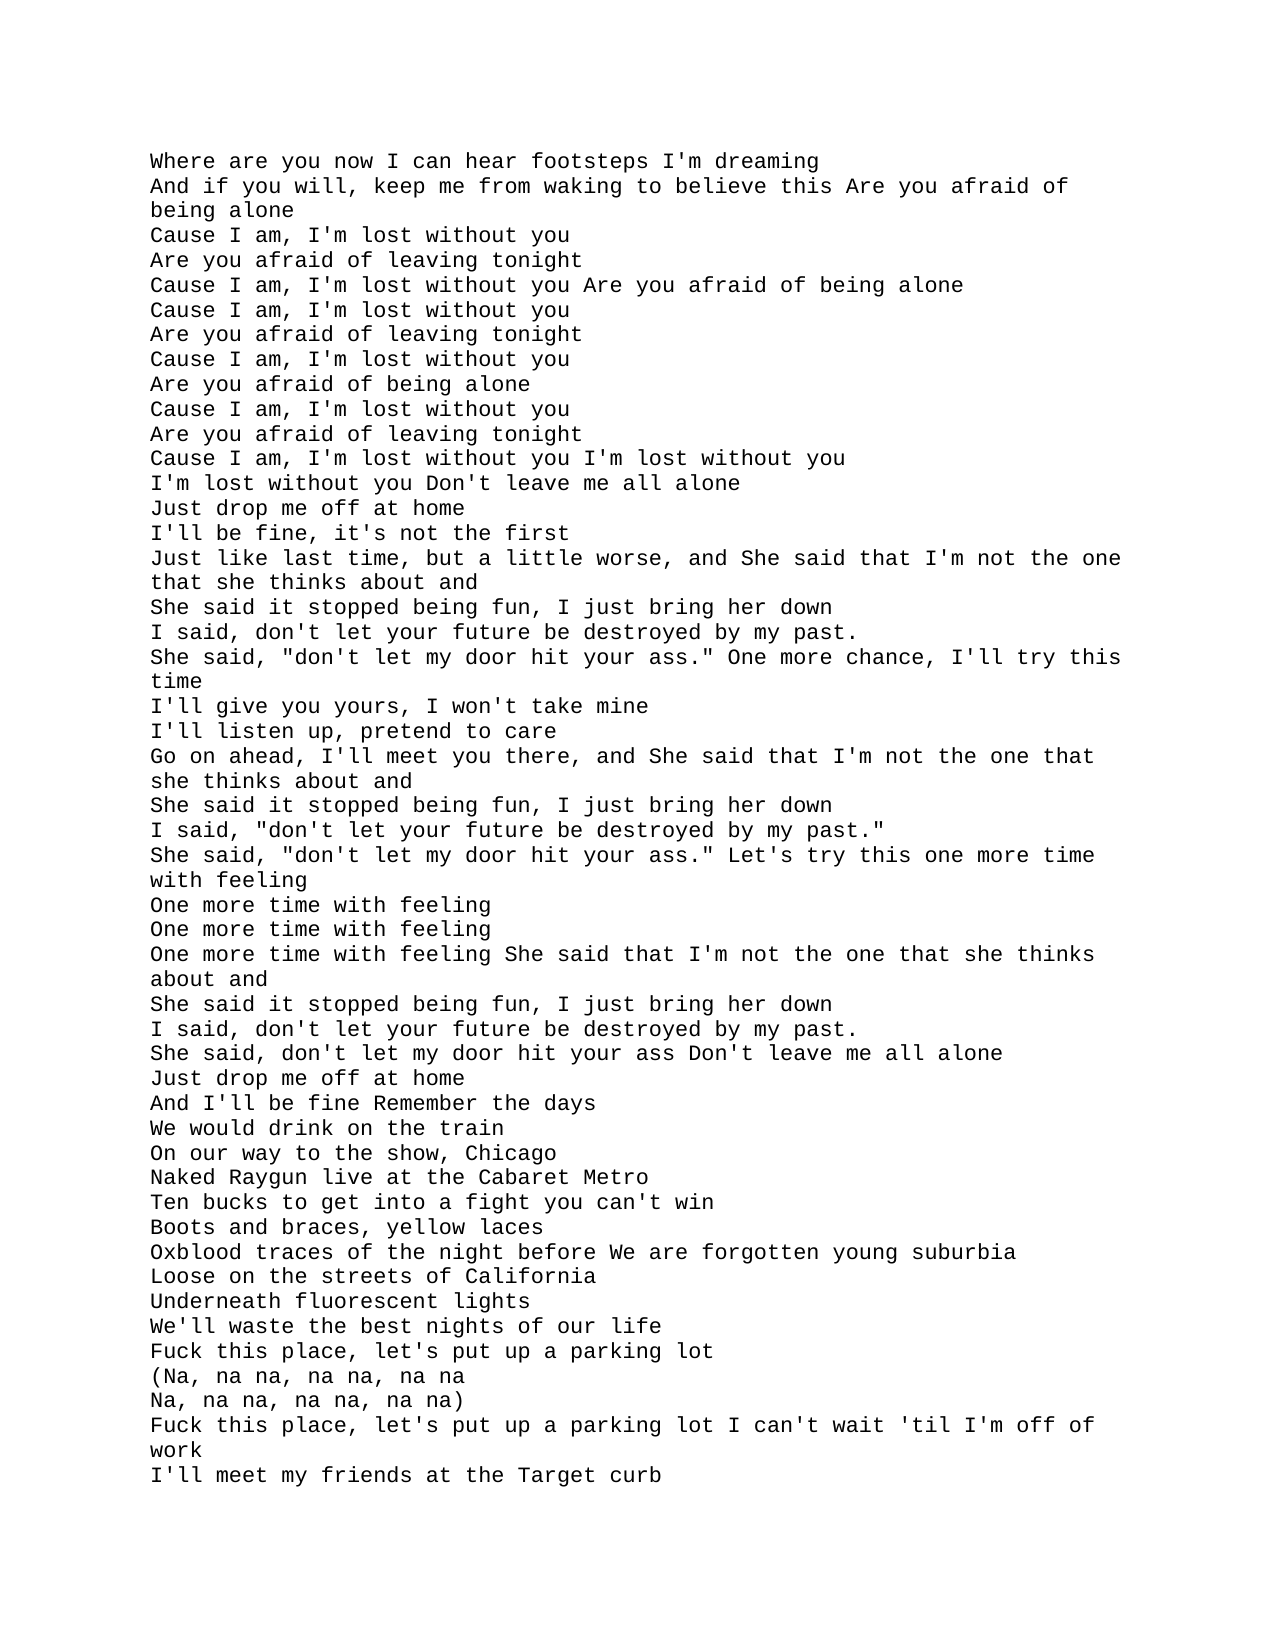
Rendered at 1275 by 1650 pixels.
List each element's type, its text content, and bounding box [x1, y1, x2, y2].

text Just drop me off at home [150, 497, 1125, 522]
text One more time with feeling [150, 918, 1125, 943]
text Ten bucks to get into a fight you can't win [150, 1191, 1125, 1216]
text Na, na na, na na, na na) [150, 1389, 1125, 1414]
text I'll give you yours, I won't take mine [150, 695, 1125, 720]
text She said, "don't let my door hit your ass." Let's try this one more time with feeling [150, 844, 1125, 894]
text Boots and braces, yellow laces [150, 1216, 1125, 1241]
text On our way to the show, Chicago [150, 1142, 1125, 1166]
text Cause I am, I'm lost without you [150, 348, 1125, 373]
text And I'll be fine Remember the days [150, 1092, 1125, 1117]
text She said it stopped being fun, I just bring her down [150, 993, 1125, 1018]
text Cause I am, I'm lost without you Are you afraid of being alone [150, 274, 1125, 299]
text We'll waste the best nights of our life [150, 1315, 1125, 1340]
text Cause I am, I'm lost without you [150, 398, 1125, 423]
text Are you afraid of leaving tonight [150, 423, 1125, 447]
text Are you afraid of being alone [150, 373, 1125, 398]
text Go on ahead, I'll meet you there, and She said that I'm not the one that she thinks about and [150, 745, 1125, 794]
text I said, don't let your future be destroyed by my past. [150, 1018, 1125, 1042]
text I'll listen up, pretend to care [150, 720, 1125, 745]
text She said it stopped being fun, I just bring her down [150, 596, 1125, 621]
text I'll be fine, it's not the first [150, 522, 1125, 547]
text Where are you now I can hear footsteps I'm dreaming [150, 150, 1125, 175]
text Naked Raygun live at the Cabaret Metro [150, 1166, 1125, 1191]
text I'll meet my friends at the Target curb [150, 1464, 1125, 1489]
text And if you will, keep me from waking to believe this Are you afraid of being alone [150, 175, 1125, 224]
text We would drink on the train [150, 1117, 1125, 1142]
text I said, don't let your future be destroyed by my past. [150, 621, 1125, 646]
text Cause I am, I'm lost without you I'm lost without you [150, 447, 1125, 472]
text Just like last time, but a little worse, and She said that I'm not the one that she thinks about and [150, 547, 1125, 596]
text Loose on the streets of California [150, 1266, 1125, 1290]
text Cause I am, I'm lost without you [150, 224, 1125, 249]
text I said, "don't let your future be destroyed by my past." [150, 819, 1125, 844]
text Fuck this place, let's put up a parking lot [150, 1340, 1125, 1365]
text One more time with feeling [150, 894, 1125, 918]
text Cause I am, I'm lost without you [150, 299, 1125, 323]
text One more time with feeling She said that I'm not the one that she thinks about and [150, 943, 1125, 993]
text She said, "don't let my door hit your ass." One more chance, I'll try this time [150, 646, 1125, 695]
text Are you afraid of leaving tonight [150, 323, 1125, 348]
text She said, don't let my door hit your ass Don't leave me all alone [150, 1042, 1125, 1067]
text I'm lost without you Don't leave me all alone [150, 472, 1125, 497]
text She said it stopped being fun, I just bring her down [150, 794, 1125, 819]
text (Na, na na, na na, na na [150, 1365, 1125, 1389]
text Oxblood traces of the night before We are forgotten young suburbia [150, 1241, 1125, 1266]
text Are you afraid of leaving tonight [150, 249, 1125, 274]
text Fuck this place, let's put up a parking lot I can't wait 'til I'm off of work [150, 1414, 1125, 1464]
text Just drop me off at home [150, 1067, 1125, 1092]
text Underneath fluorescent lights [150, 1290, 1125, 1315]
